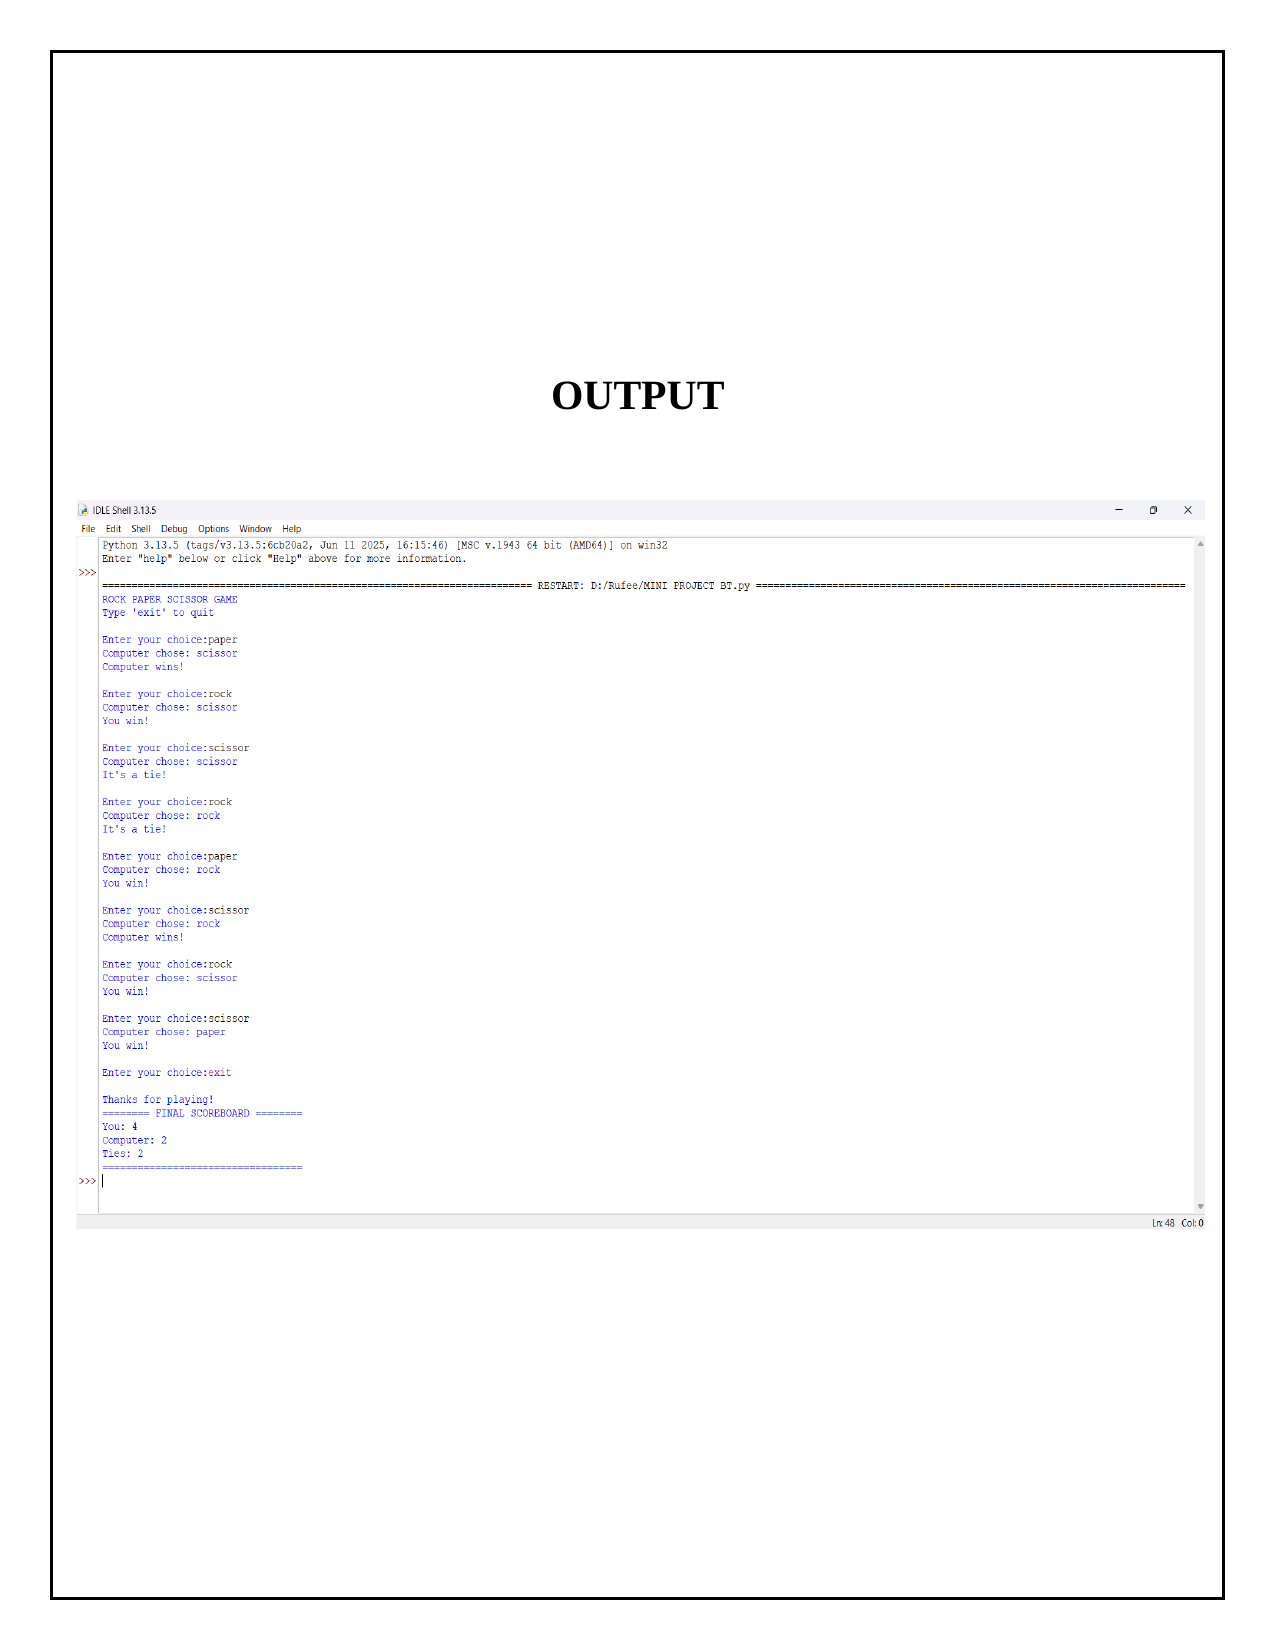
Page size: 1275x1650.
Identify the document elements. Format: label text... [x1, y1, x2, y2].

picture [76, 500, 1205, 1229]
text OUTPUT [150, 371, 1125, 419]
